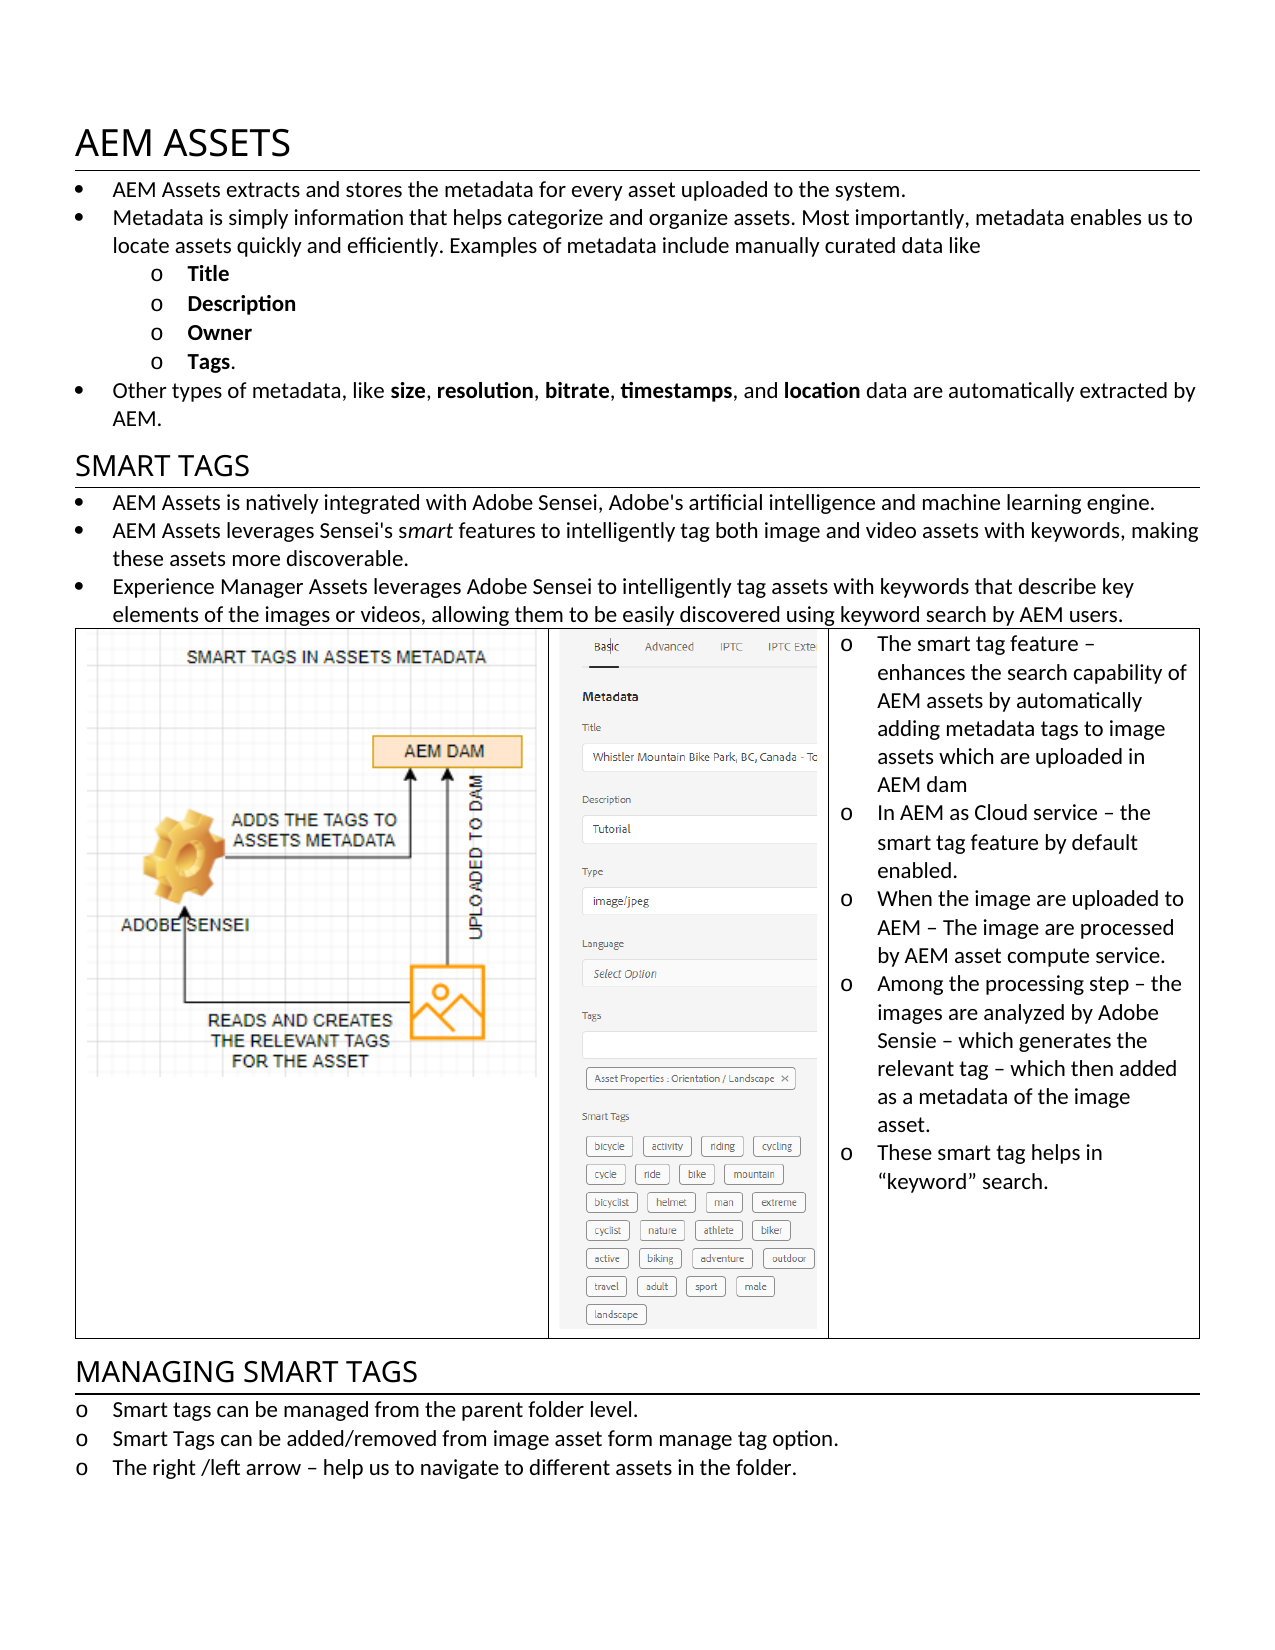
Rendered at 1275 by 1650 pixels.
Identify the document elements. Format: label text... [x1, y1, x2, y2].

table_header The smart tag feature – enhances the search capability of AEM assets by automatically adding metadata tags to image assets which are uploaded in AEM dam In AEM as Cloud service – the smart tag feature by default enabled. When the image are uploaded to AEM – The image are processed by AEM asset compute service. Among the processing step – the images are analyzed by Adobe Sensie – which generates the relevant tag – which then added as a metadata of the image asset. These smart tag helps in “keyword” search. [829, 629, 1199, 1338]
list Owner [150, 318, 1200, 347]
subtitle AEM ASSETS [75, 117, 1200, 170]
list The right /left arrow – help us to navigate to different assets in the folder. [75, 1453, 1200, 1482]
picture [86, 629, 537, 1077]
list Metadata is simply information that helps categorize and organize assets. Most importantly, metadata enables us to locate assets quickly and efficiently. Examples of metadata include manually curated data like [75, 203, 1200, 259]
list AEM Assets extracts and stores the metadata for every asset uploaded to the system. [75, 176, 1200, 203]
list Smart tags can be managed from the parent folder level. [75, 1395, 1200, 1424]
list Other types of metadata, like size, resolution, bitrate, timestamps, and location data are automatically extracted by AEM. [75, 376, 1200, 432]
list AEM Assets leverages Sensei's smart features to intelligently tag both image and video assets with keywords, making these assets more discoverable. [75, 516, 1200, 572]
picture [559, 629, 818, 1329]
subtitle SMART TAGS [75, 445, 1200, 487]
list AEM Assets is natively integrated with Adobe Sensei, Adobe's artificial intelligence and machine learning engine. [75, 488, 1200, 516]
list Title [150, 259, 1200, 289]
list Description [150, 289, 1200, 318]
table_header [549, 629, 828, 1338]
list Tags. [150, 347, 1200, 376]
list Experience Manager Assets leverages Adobe Sensei to intelligently tag assets with keywords that describe key elements of the images or videos, allowing them to be easily discovered using keyword search by AEM users. [75, 572, 1200, 628]
list Smart Tags can be added/removed from image asset form manage tag option. [75, 1424, 1200, 1453]
subtitle MANAGING SMART TAGS [75, 1351, 1200, 1393]
table_header [76, 629, 548, 1338]
